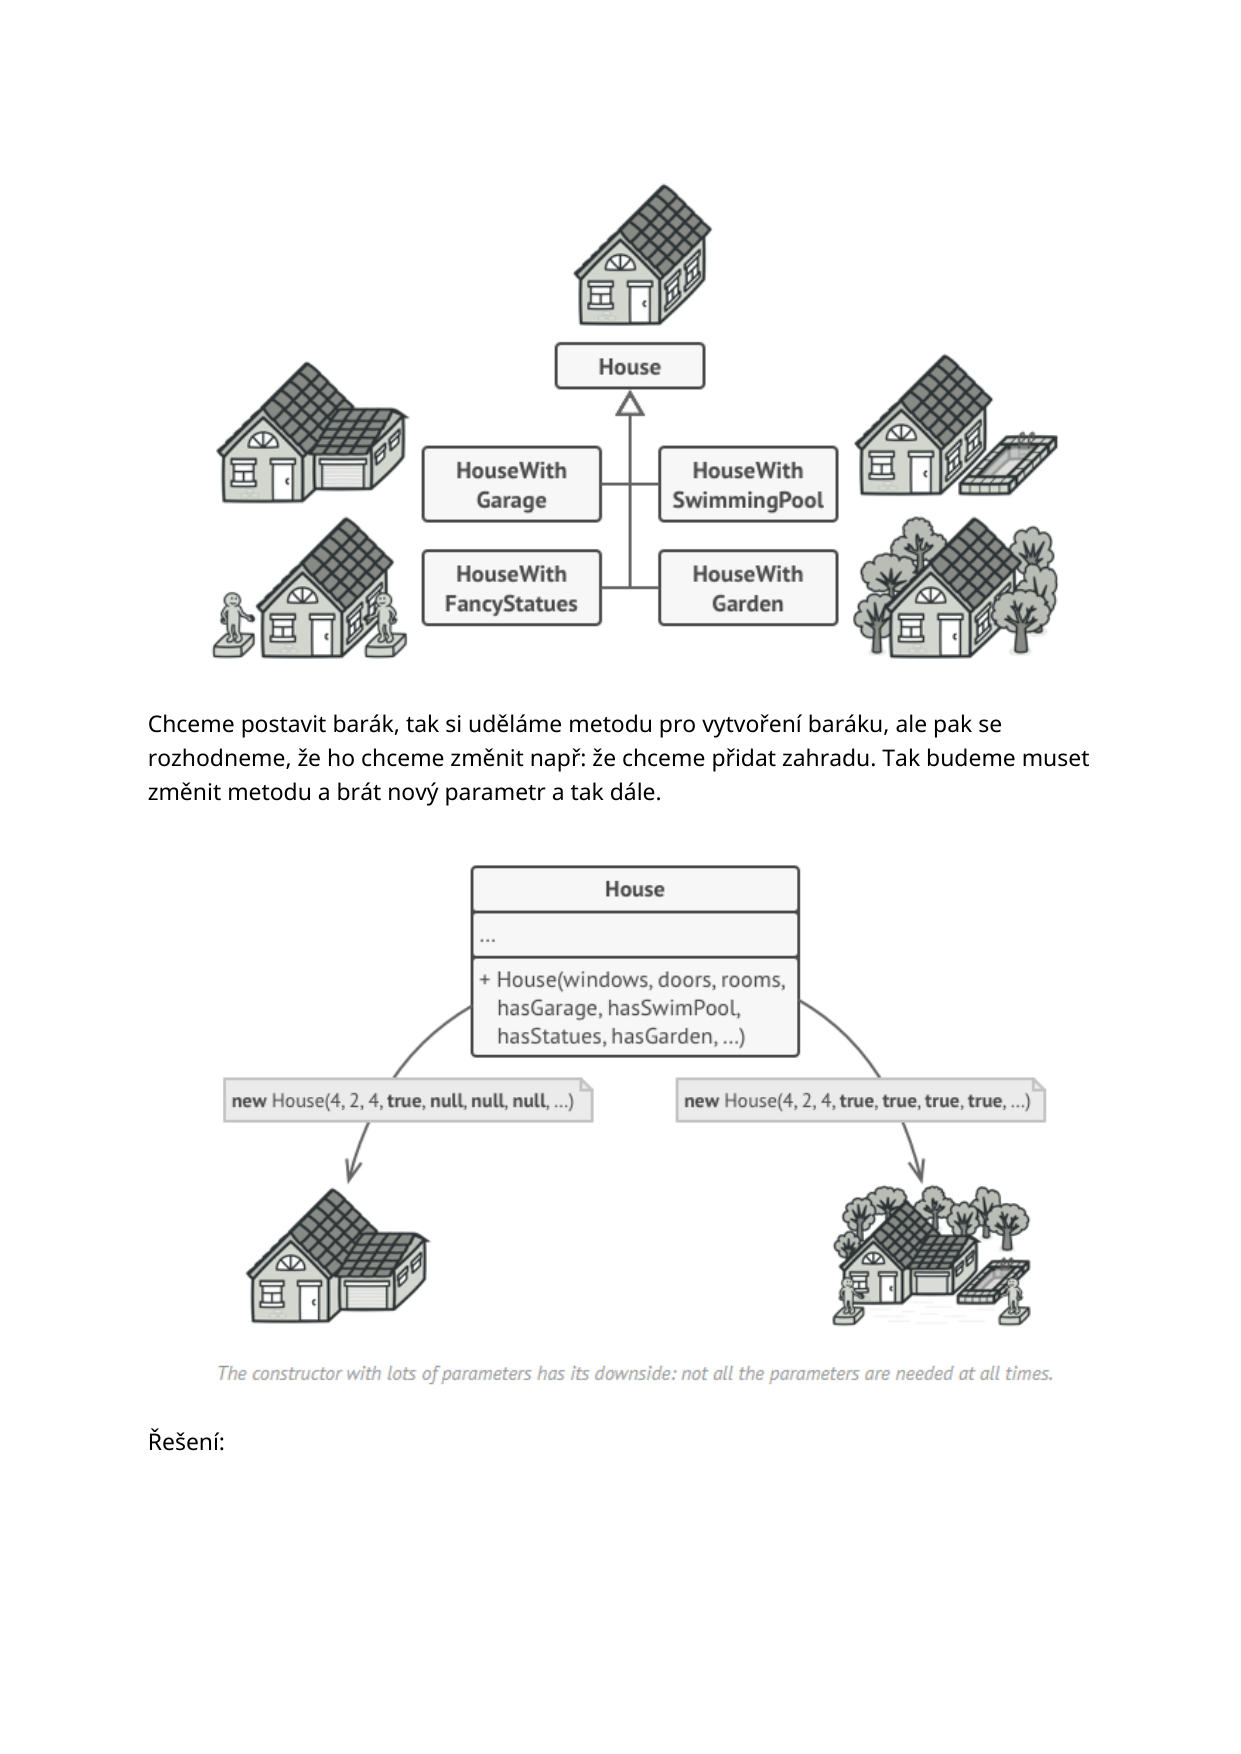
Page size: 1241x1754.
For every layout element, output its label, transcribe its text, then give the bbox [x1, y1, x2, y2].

picture [147, 147, 1093, 690]
text Řešení: [148, 1426, 1093, 1457]
text Chceme postavit barák, tak si uděláme metodu pro vytvoření baráku, ale pak se rozhodneme, že ho chceme změnit např: že chceme přidat zahradu. Tak budeme muset změnit metodu a brát nový parametr a tak dále. [148, 708, 1093, 807]
picture [147, 826, 1093, 1407]
